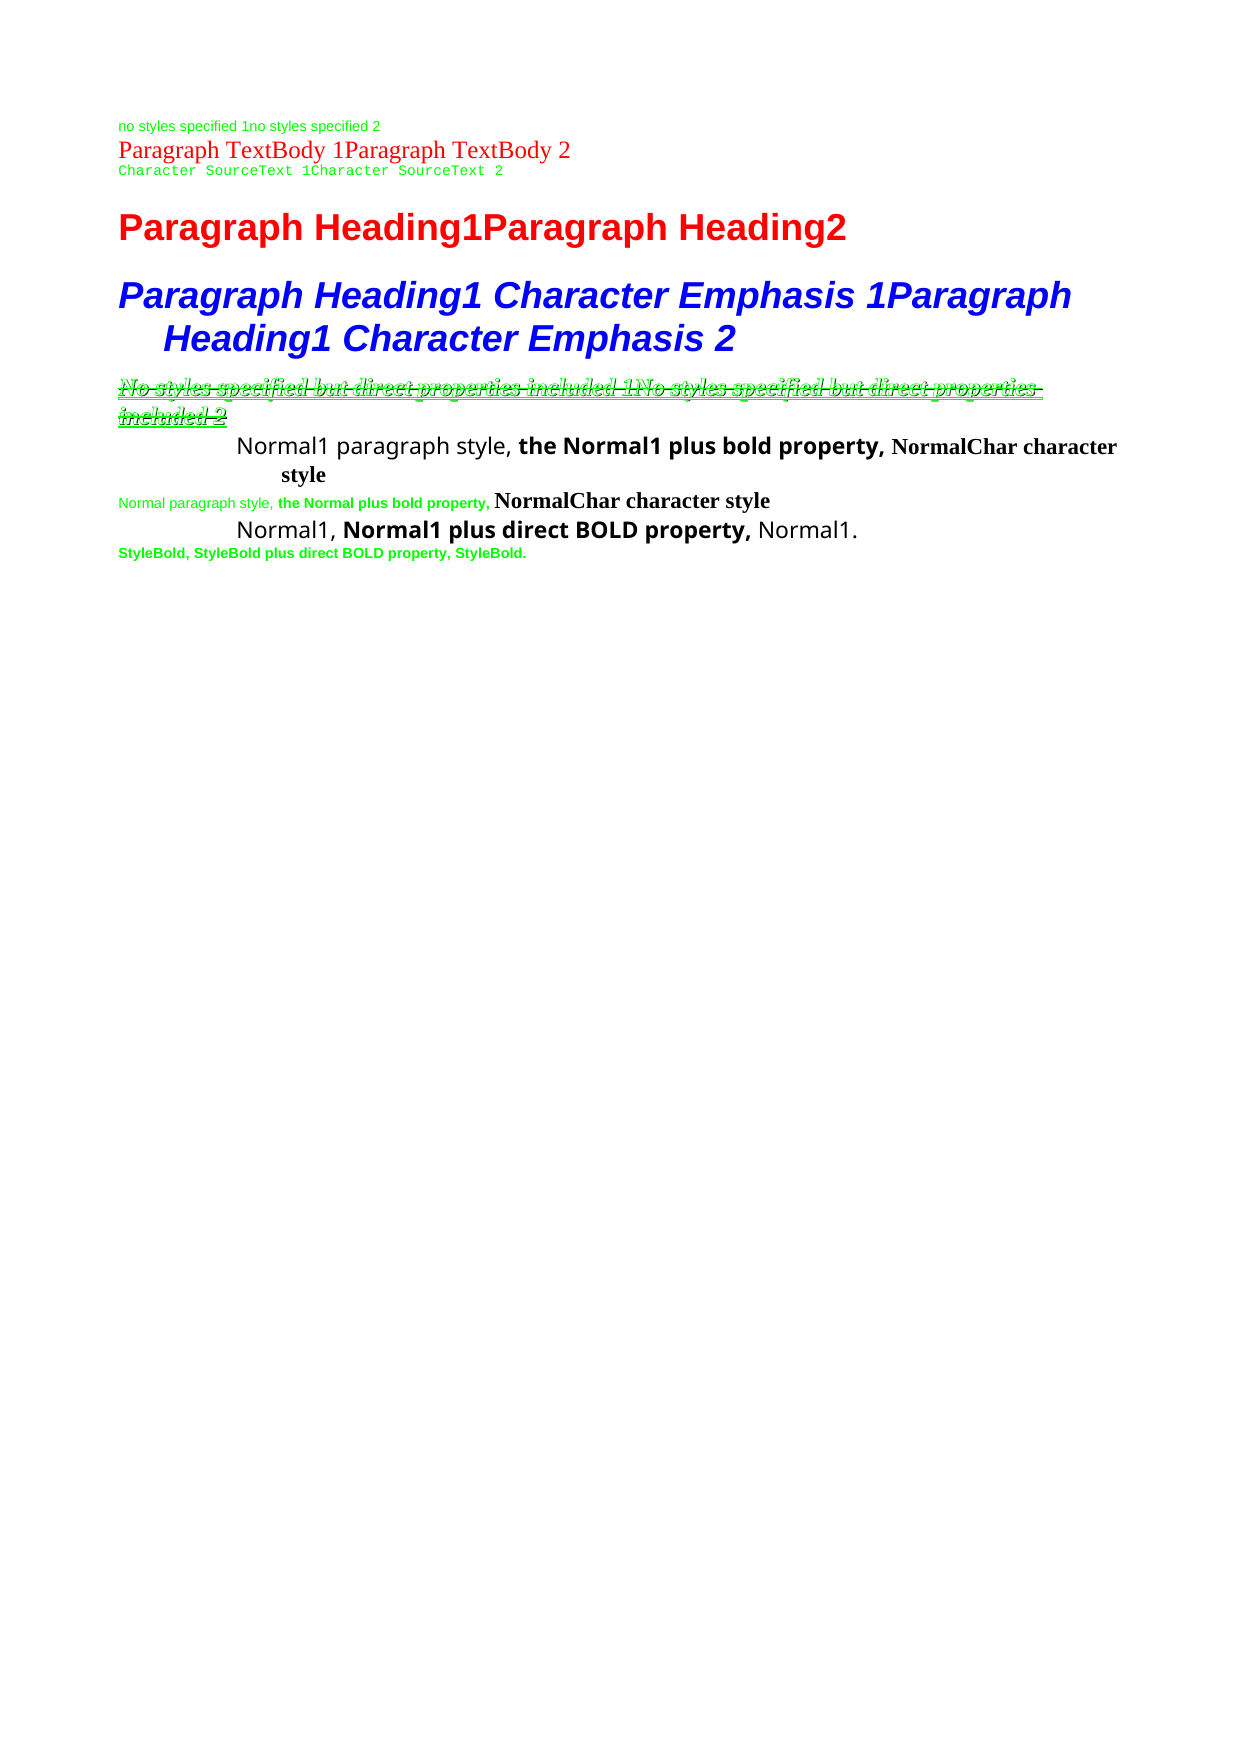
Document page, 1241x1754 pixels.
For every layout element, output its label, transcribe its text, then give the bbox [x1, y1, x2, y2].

text StyleBold, StyleBold plus direct BOLD property, StyleBold. [118, 545, 1122, 562]
text No styles specified but direct properties included 1No styles specified but direct properties included 2 [118, 372, 1122, 429]
text Normal1 paragraph style, the Normal1 plus bold property, NormalChar character style [236, 429, 1122, 487]
text no styles specified 1no styles specified 2 [118, 118, 1122, 135]
text Character SourceText 1Character SourceText 2 [118, 164, 1122, 180]
subtitle Paragraph Heading1 Character Emphasis 1Paragraph Heading1 Character Emphasis 2 [118, 273, 1122, 359]
subtitle Paragraph Heading1Paragraph Heading2 [118, 205, 1122, 248]
text Normal paragraph style, the Normal plus bold property, NormalChar character style [118, 487, 1122, 513]
text Paragraph TextBody 1Paragraph TextBody 2 [118, 135, 1122, 164]
text Normal1, Normal1 plus direct BOLD property, Normal1. [236, 513, 1122, 545]
